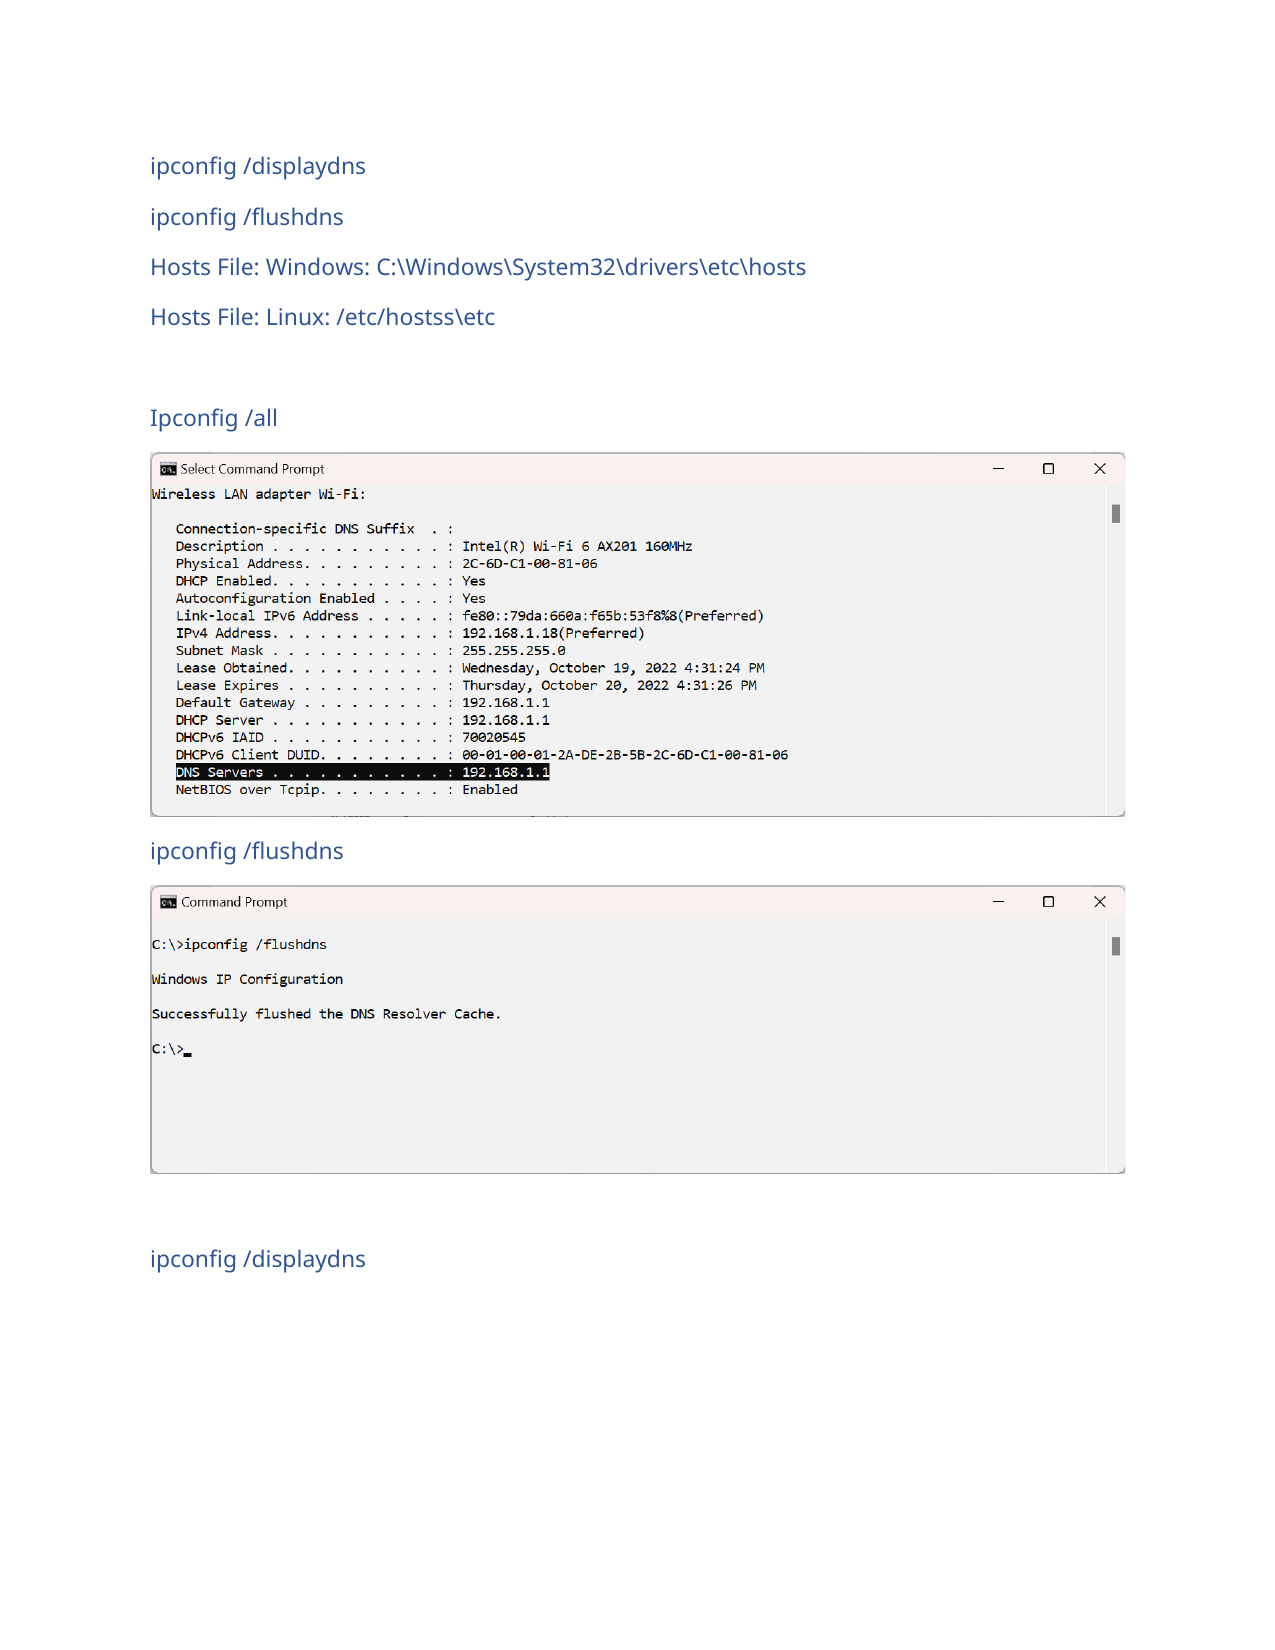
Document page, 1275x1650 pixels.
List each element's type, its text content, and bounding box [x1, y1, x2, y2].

text ipconfig /displaydns [150, 150, 1125, 181]
text ipconfig /displaydns [150, 1243, 1125, 1274]
text Hosts File: Linux: /etc/hostss\etc [150, 301, 1125, 332]
text ipconfig /flushdns [150, 200, 1125, 232]
text ipconfig /flushdns [150, 835, 1125, 867]
picture [150, 452, 1125, 817]
text Hosts File: Windows: C:\Windows\System32\drivers\etc\hosts [150, 251, 1125, 282]
picture [150, 885, 1125, 1174]
text Ipconfig /all [150, 402, 1125, 433]
